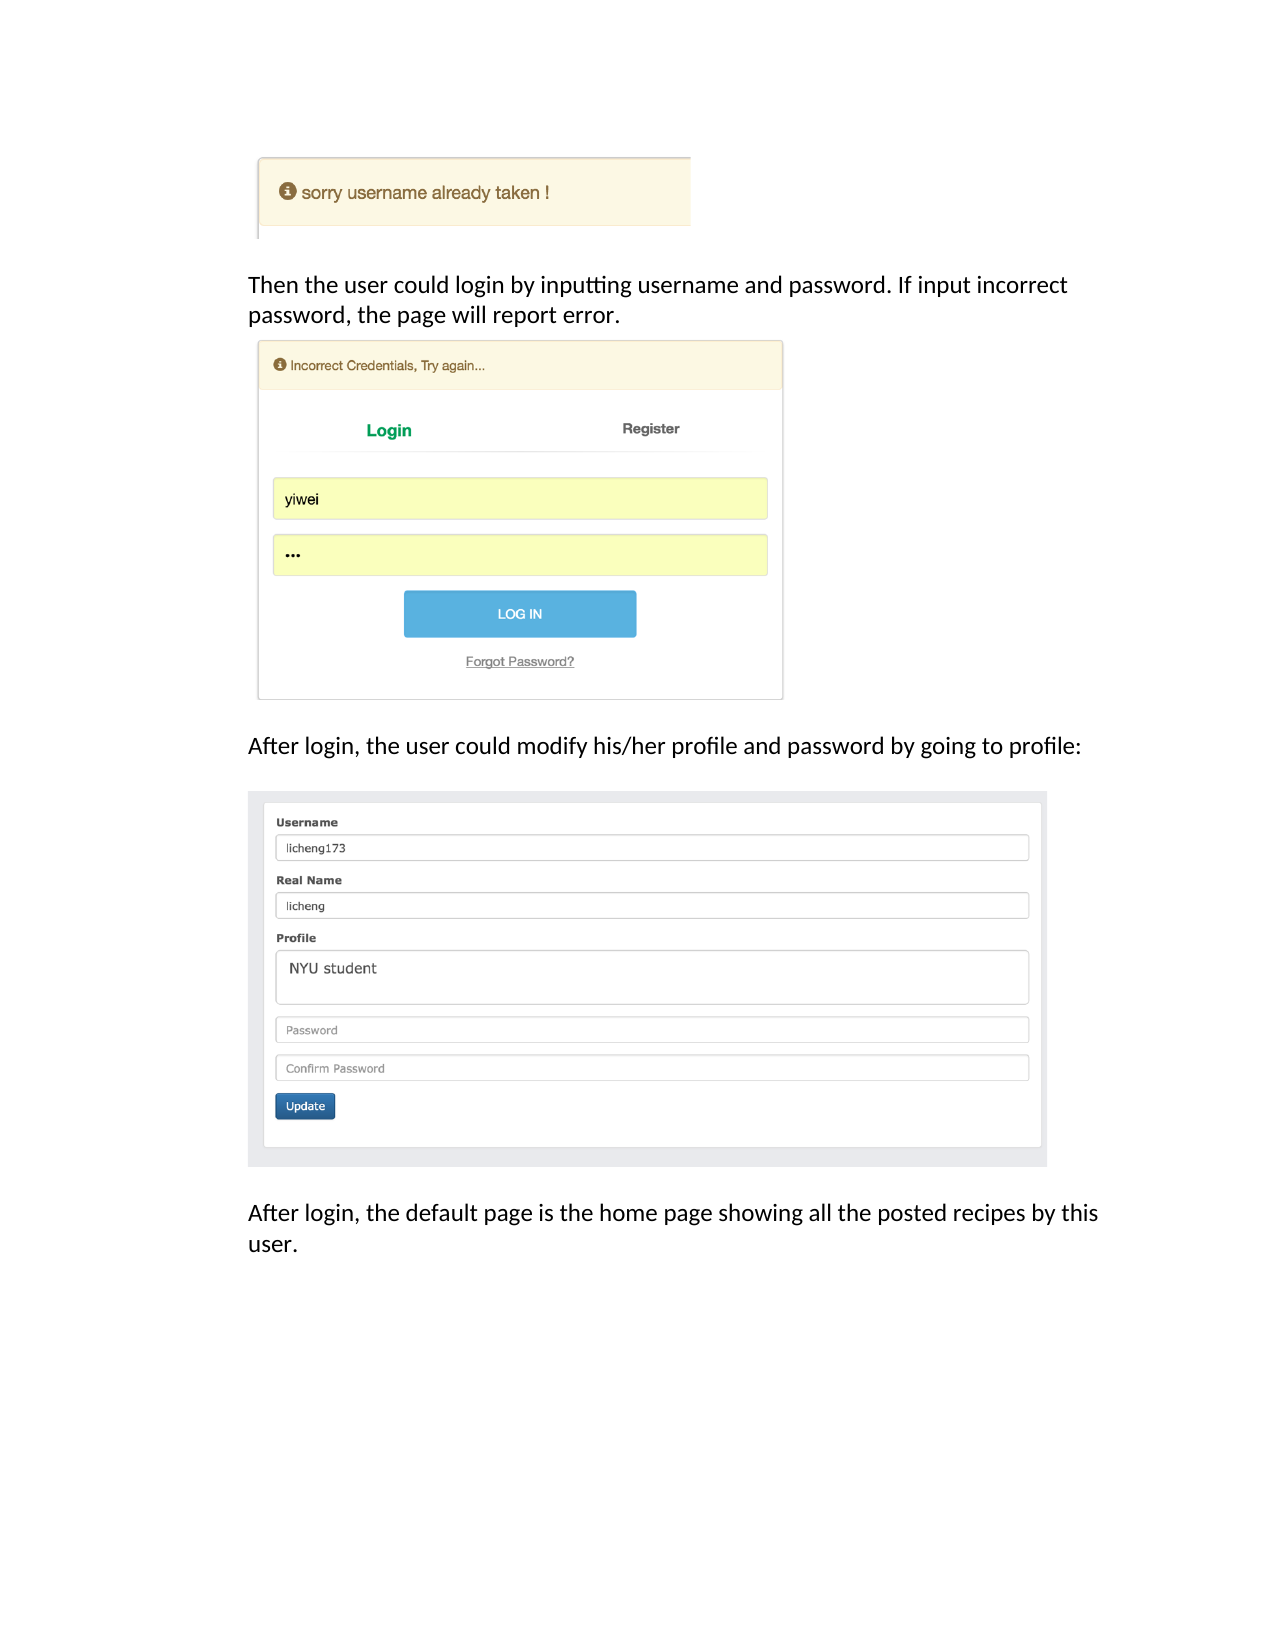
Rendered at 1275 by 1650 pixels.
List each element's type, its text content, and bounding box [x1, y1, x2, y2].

picture [247, 791, 1048, 1167]
list Then the user could login by inputting username and password. If input incorrect password, the page will report error. [248, 269, 1125, 330]
list After login, the default page is the home page showing all the posted recipes by this user. [248, 1197, 1125, 1258]
picture [247, 330, 785, 700]
picture [247, 150, 691, 239]
list After login, the user could modify his/her profile and password by going to profile: [248, 730, 1125, 761]
